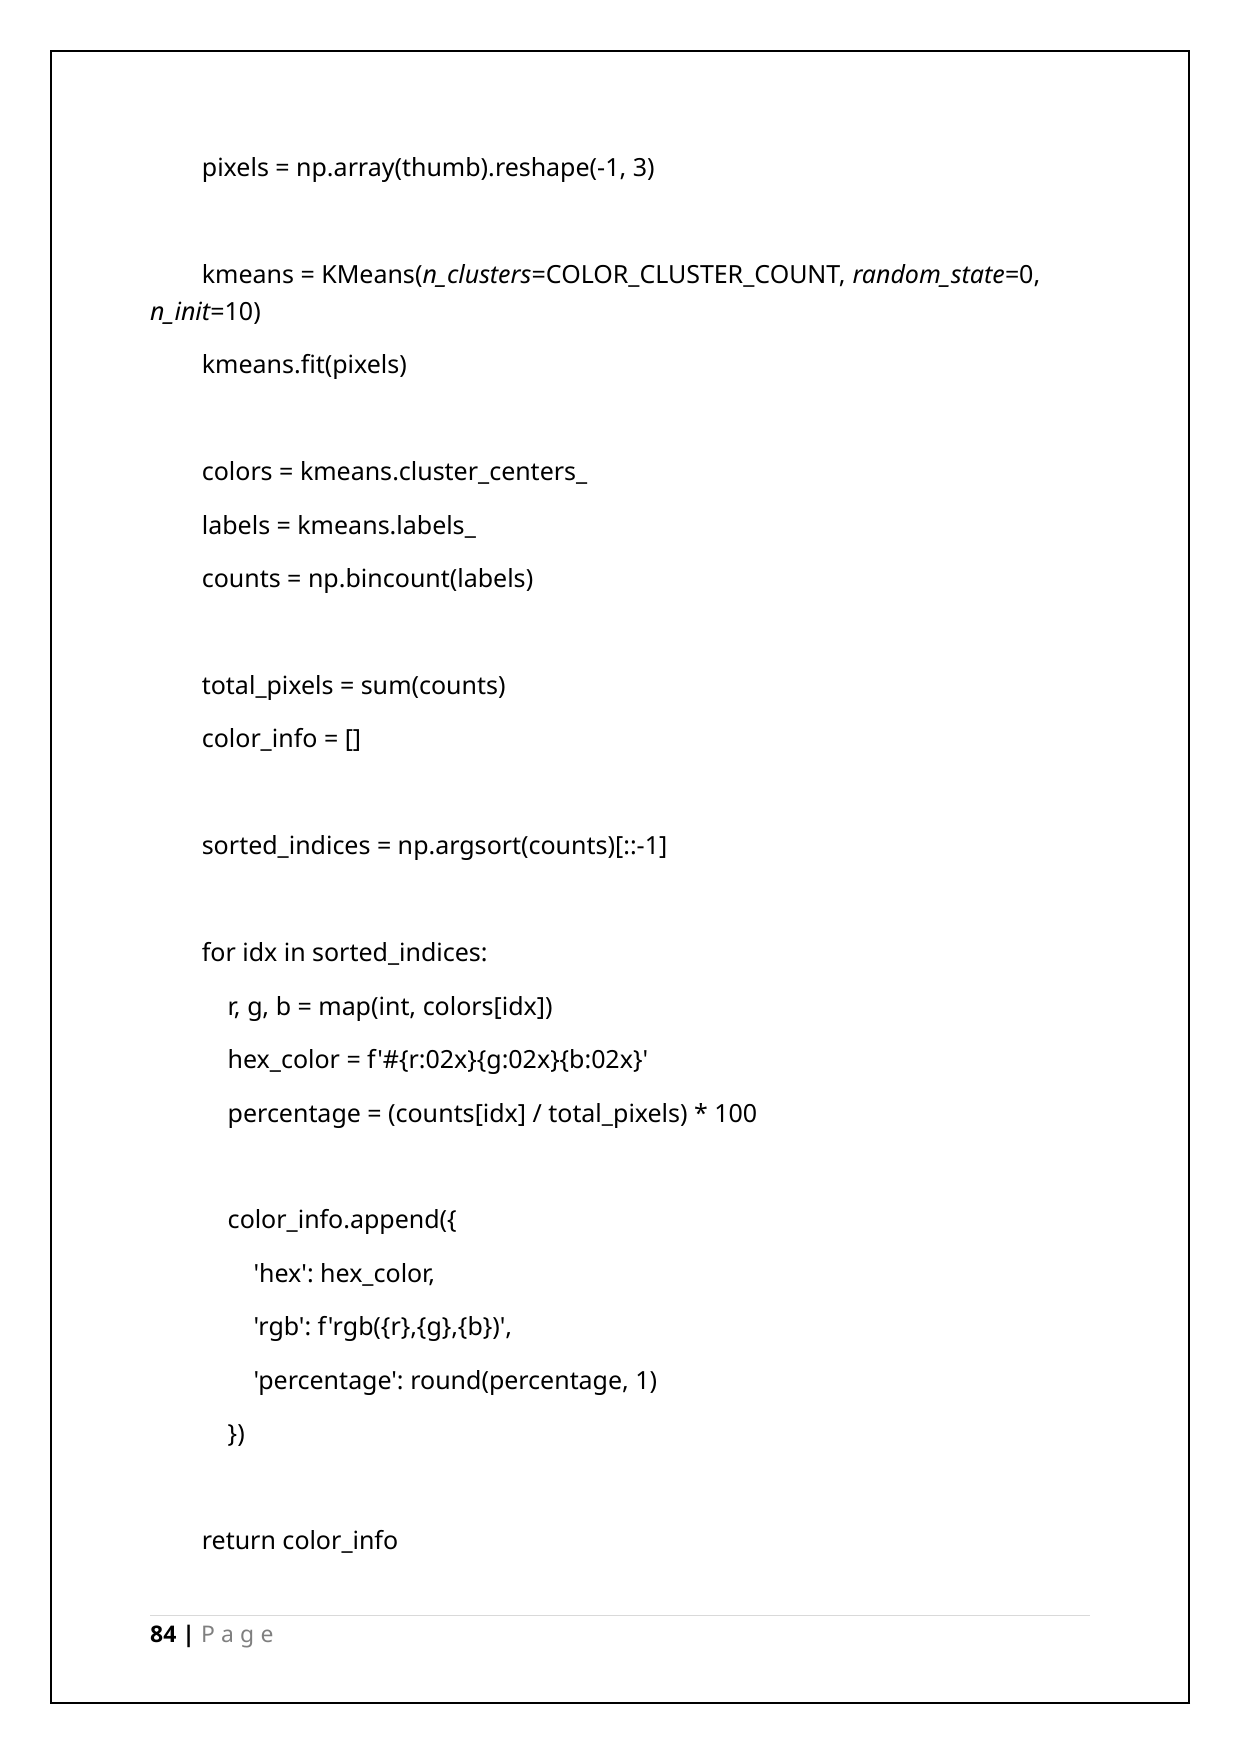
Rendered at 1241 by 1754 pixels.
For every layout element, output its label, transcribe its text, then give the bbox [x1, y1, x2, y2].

text colors = kmeans.cluster_centers_ [150, 454, 1090, 488]
text }) [150, 1416, 1090, 1450]
text r, g, b = map(int, colors[idx]) [150, 988, 1090, 1022]
text for idx in sorted_indices: [150, 935, 1090, 969]
text 'rgb': f'rgb({r},{g},{b})', [150, 1309, 1090, 1343]
text hex_color = f'#{r:02x}{g:02x}{b:02x}' [150, 1042, 1090, 1076]
text return color_info [150, 1523, 1090, 1557]
text kmeans = KMeans(n_clusters=COLOR_CLUSTER_COUNT, random_state=0, n_init=10) [150, 257, 1090, 328]
text sorted_indices = np.argsort(counts)[::-1] [150, 828, 1090, 862]
text counts = np.bincount(labels) [150, 561, 1090, 595]
text labels = kmeans.labels_ [150, 507, 1090, 541]
text 'hex': hex_color, [150, 1256, 1090, 1289]
text kmeans.fit(pixels) [150, 347, 1090, 381]
text color_info = [] [150, 721, 1090, 755]
text 'percentage': round(percentage, 1) [150, 1362, 1090, 1396]
text color_info.append({ [150, 1202, 1090, 1236]
text pixels = np.array(thumb).reshape(-1, 3) [150, 150, 1090, 184]
text total_pixels = sum(counts) [150, 668, 1090, 702]
text percentage = (counts[idx] / total_pixels) * 100 [150, 1095, 1090, 1129]
